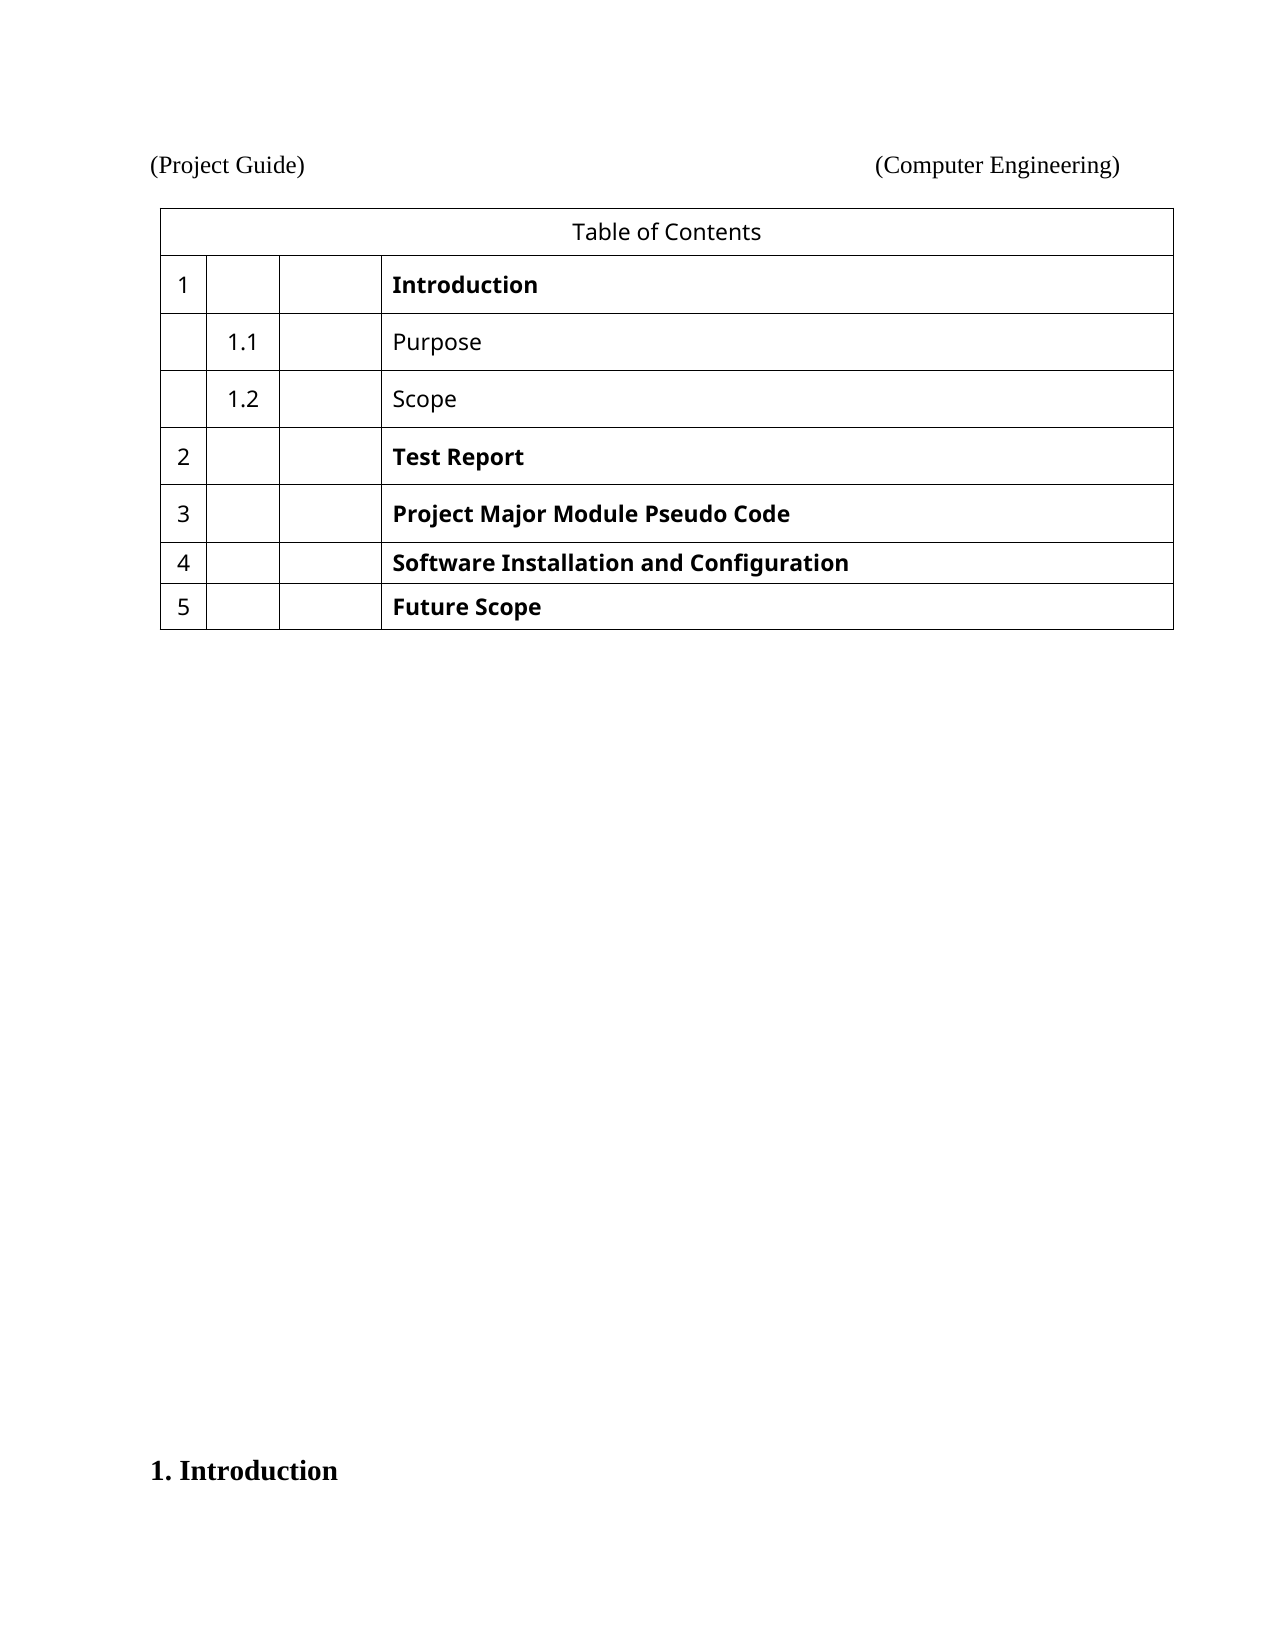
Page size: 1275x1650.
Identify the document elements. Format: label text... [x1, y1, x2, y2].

table_cell Test Report [382, 428, 1173, 484]
table_cell [207, 256, 279, 312]
table_cell 1 [161, 256, 206, 312]
table_cell Purpose [382, 314, 1173, 370]
table_cell [207, 543, 279, 583]
table_cell [207, 428, 279, 484]
table_cell [280, 543, 381, 583]
subtitle 1. Introduction [150, 1453, 1125, 1486]
table_cell [207, 584, 279, 629]
table_cell [280, 584, 381, 629]
table_cell Project Major Module Pseudo Code [382, 485, 1173, 542]
table_cell [280, 428, 381, 484]
table_cell 4 [161, 543, 206, 583]
table_cell 1.1 [207, 314, 279, 370]
table_cell [161, 371, 206, 427]
table_cell 3 [161, 485, 206, 542]
table_cell 2 [161, 428, 206, 484]
text (Project Guide) (Computer Engineering) [150, 150, 1125, 179]
table_cell [280, 256, 381, 312]
table_cell [161, 314, 206, 370]
table_cell Future Scope [382, 584, 1173, 629]
table_cell Scope [382, 371, 1173, 427]
table_cell Introduction [382, 256, 1173, 312]
table_cell [280, 314, 381, 370]
table_cell 1.2 [207, 371, 279, 427]
table_cell Software Installation and Configuration [382, 543, 1173, 583]
table_cell [207, 485, 279, 542]
table_cell [280, 371, 381, 427]
table_cell 5 [161, 584, 206, 629]
table_cell [280, 485, 381, 542]
table_header Table of Contents [161, 209, 1173, 255]
